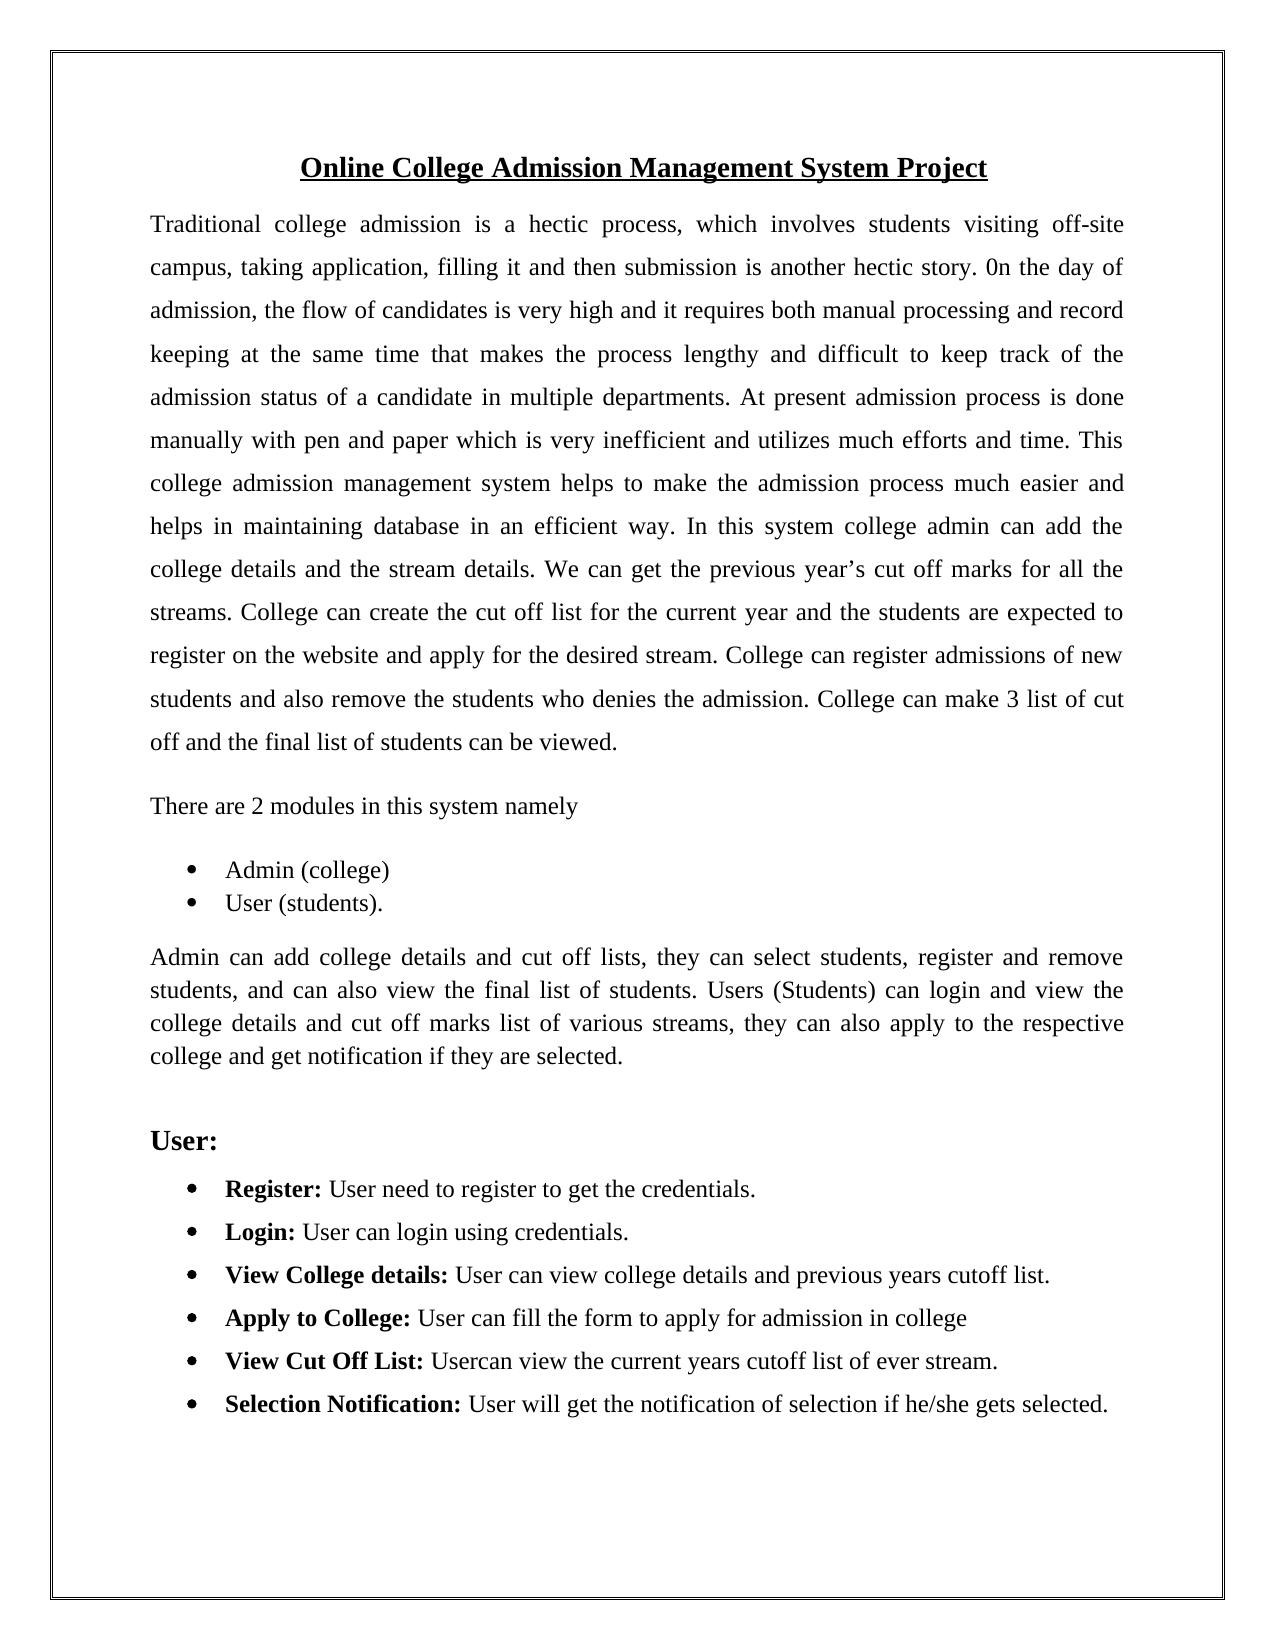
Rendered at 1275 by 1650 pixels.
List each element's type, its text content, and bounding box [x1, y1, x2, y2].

list Login: User can login using credentials. [187, 1217, 1125, 1246]
list View College details: User can view college details and previous years cutoff list. [187, 1260, 1125, 1289]
text There are 2 modules in this system namely [150, 791, 1125, 819]
list User: [150, 1123, 1125, 1157]
list Apply to College: User can fill the form to apply for admission in college [187, 1303, 1125, 1332]
list User (students). [187, 888, 1125, 917]
text Traditional college admission is a hectic process, which involves students visiting off-site campus, taking application, filling it and then submission is another hectic story. 0n the day of admission, the flow of candidates is very high and it requires both manual processing and record keeping at the same time that makes the process lengthy and difficult to keep track of the admission status of a candidate in multiple departments. At present admission process is done manually with pen and paper which is very inefficient and utilizes much efforts and time. This college admission management system helps to make the admission process much easier and helps in maintaining database in an efficient way. In this system college admin can add the college details and the stream details. We can get the previous year’s cut off marks for all the streams. College can create the cut off list for the current year and the students are expected to register on the website and apply for the desired stream. College can register admissions of new students and also remove the students who denies the admission. College can make 3 list of cut off and the final list of students can be viewed. [150, 209, 1125, 756]
list Selection Notification: User will get the notification of selection if he/she gets selected. [187, 1389, 1125, 1418]
text Online College Admission Management System Project [300, 150, 1125, 183]
list Register: User need to register to get the credentials. [187, 1174, 1125, 1202]
list View Cut Off List: Usercan view the current years cutoff list of ever stream. [187, 1346, 1125, 1375]
text Admin can add college details and cut off lists, they can select students, register and remove students, and can also view the final list of students. Users (Students) can login and view the college details and cut off marks list of various streams, they can also apply to the respective college and get notification if they are selected. [150, 942, 1125, 1069]
list Admin (college) [187, 855, 1125, 883]
